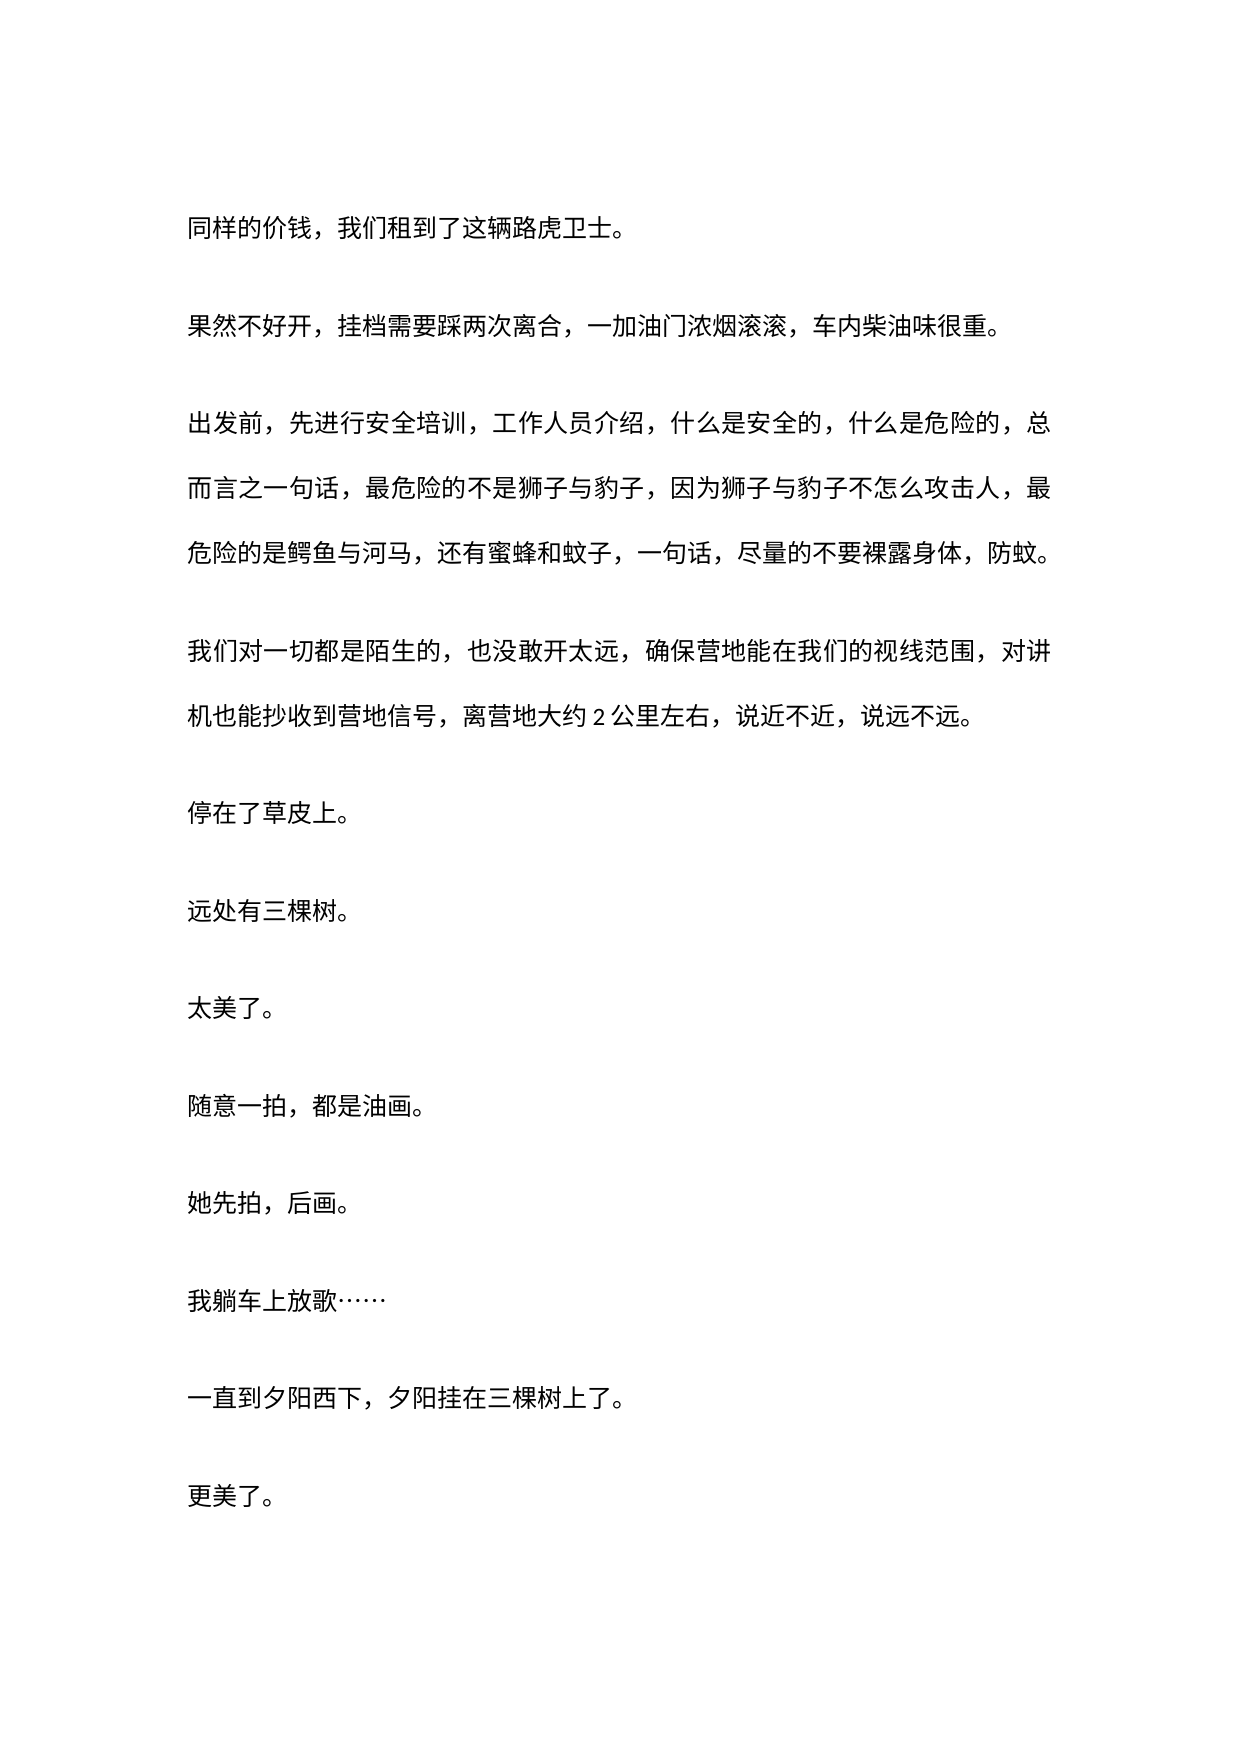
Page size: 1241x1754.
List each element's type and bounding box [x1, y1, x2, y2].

text [187, 162, 1053, 1527]
